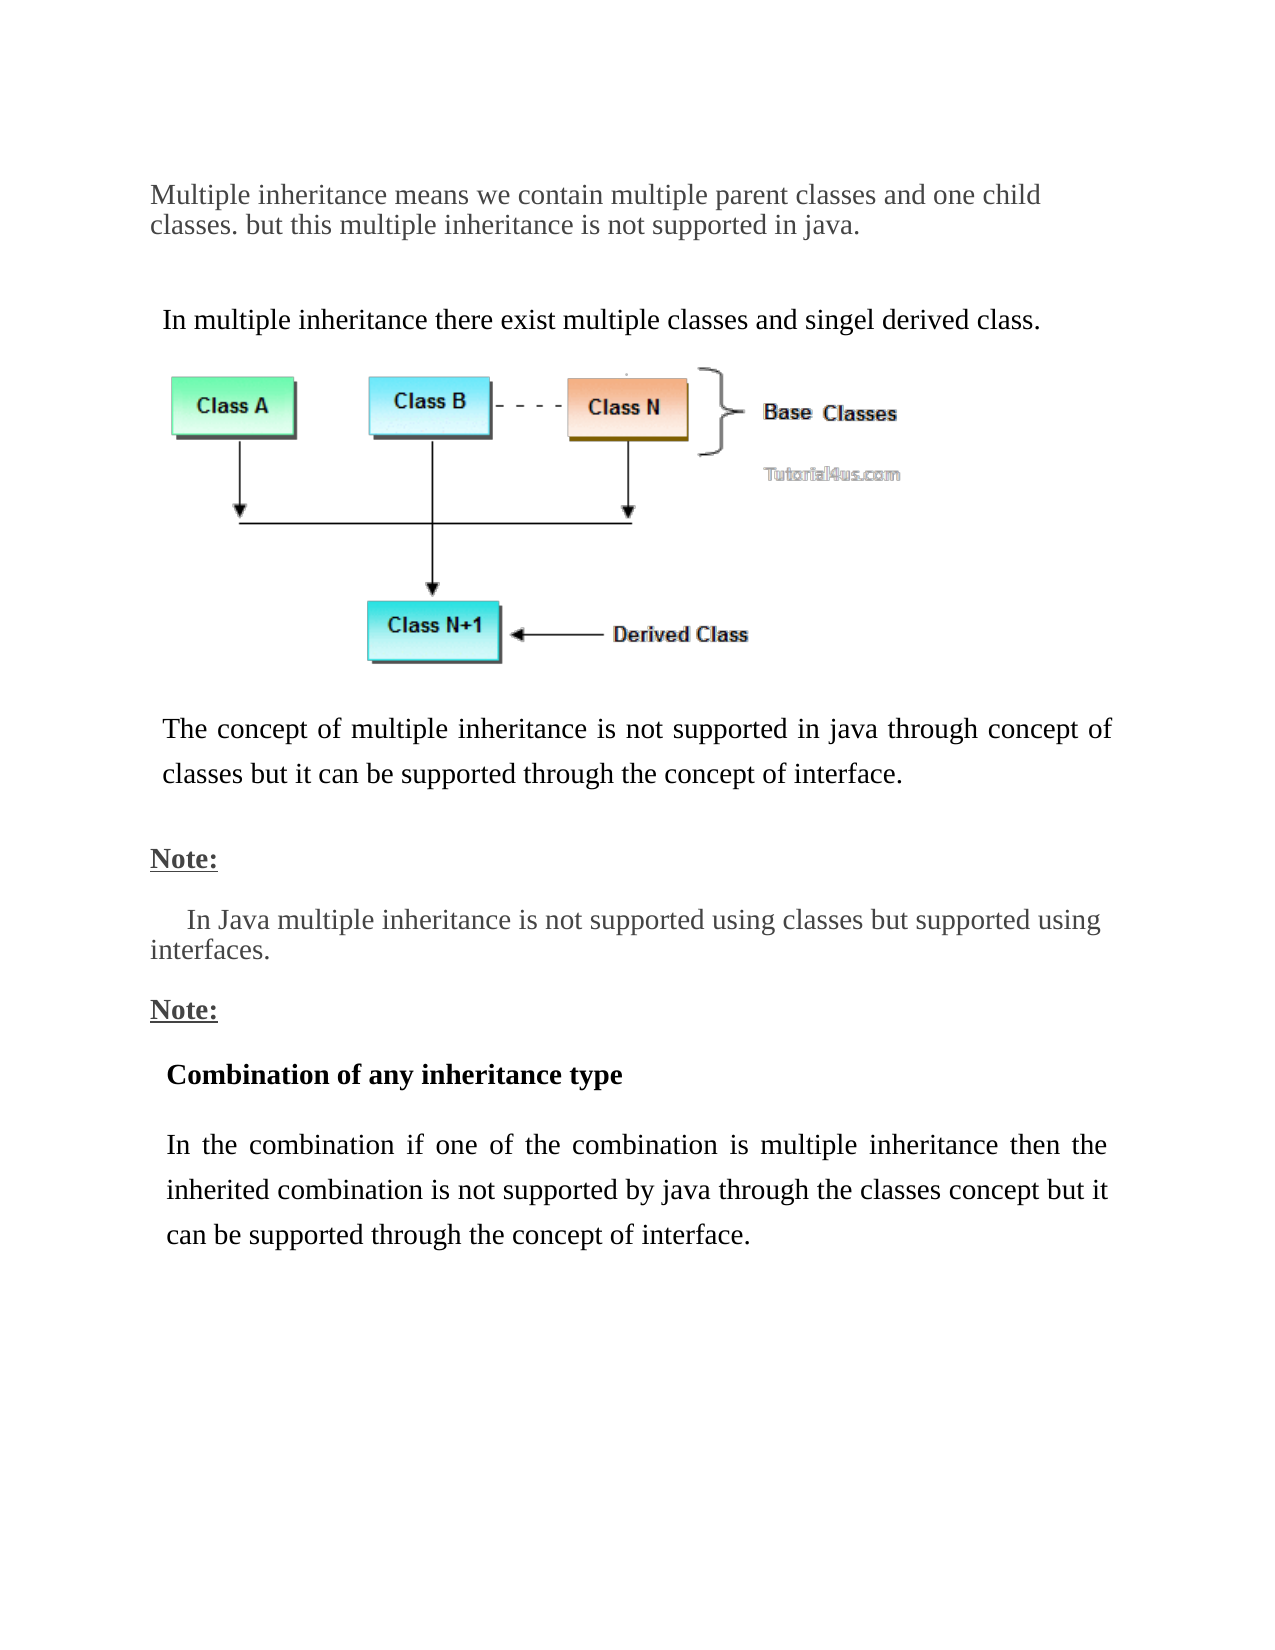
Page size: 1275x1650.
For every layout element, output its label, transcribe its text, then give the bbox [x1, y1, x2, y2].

picture [162, 360, 908, 675]
text The concept of multiple inheritance is not supported in java through concept of classes but it can be supported through the concept of interface. [162, 700, 1113, 790]
text In multiple inheritance there exist multiple classes and singel derived class. [162, 290, 1113, 335]
text Multiple inheritance means we contain multiple parent classes and one child classes. but this multiple inheritance is not supported in java. [150, 180, 1125, 240]
text In Java multiple inheritance is not supported using classes but supported using interfaces. [150, 905, 1125, 965]
text In the combination if one of the combination is multiple inheritance then the inherited combination is not supported by java through the classes concept but it can be supported through the concept of interface. [166, 1116, 1109, 1251]
text Note: [150, 845, 1125, 875]
text Note: [150, 996, 1125, 1026]
text Combination of any inheritance type [166, 1046, 1109, 1091]
